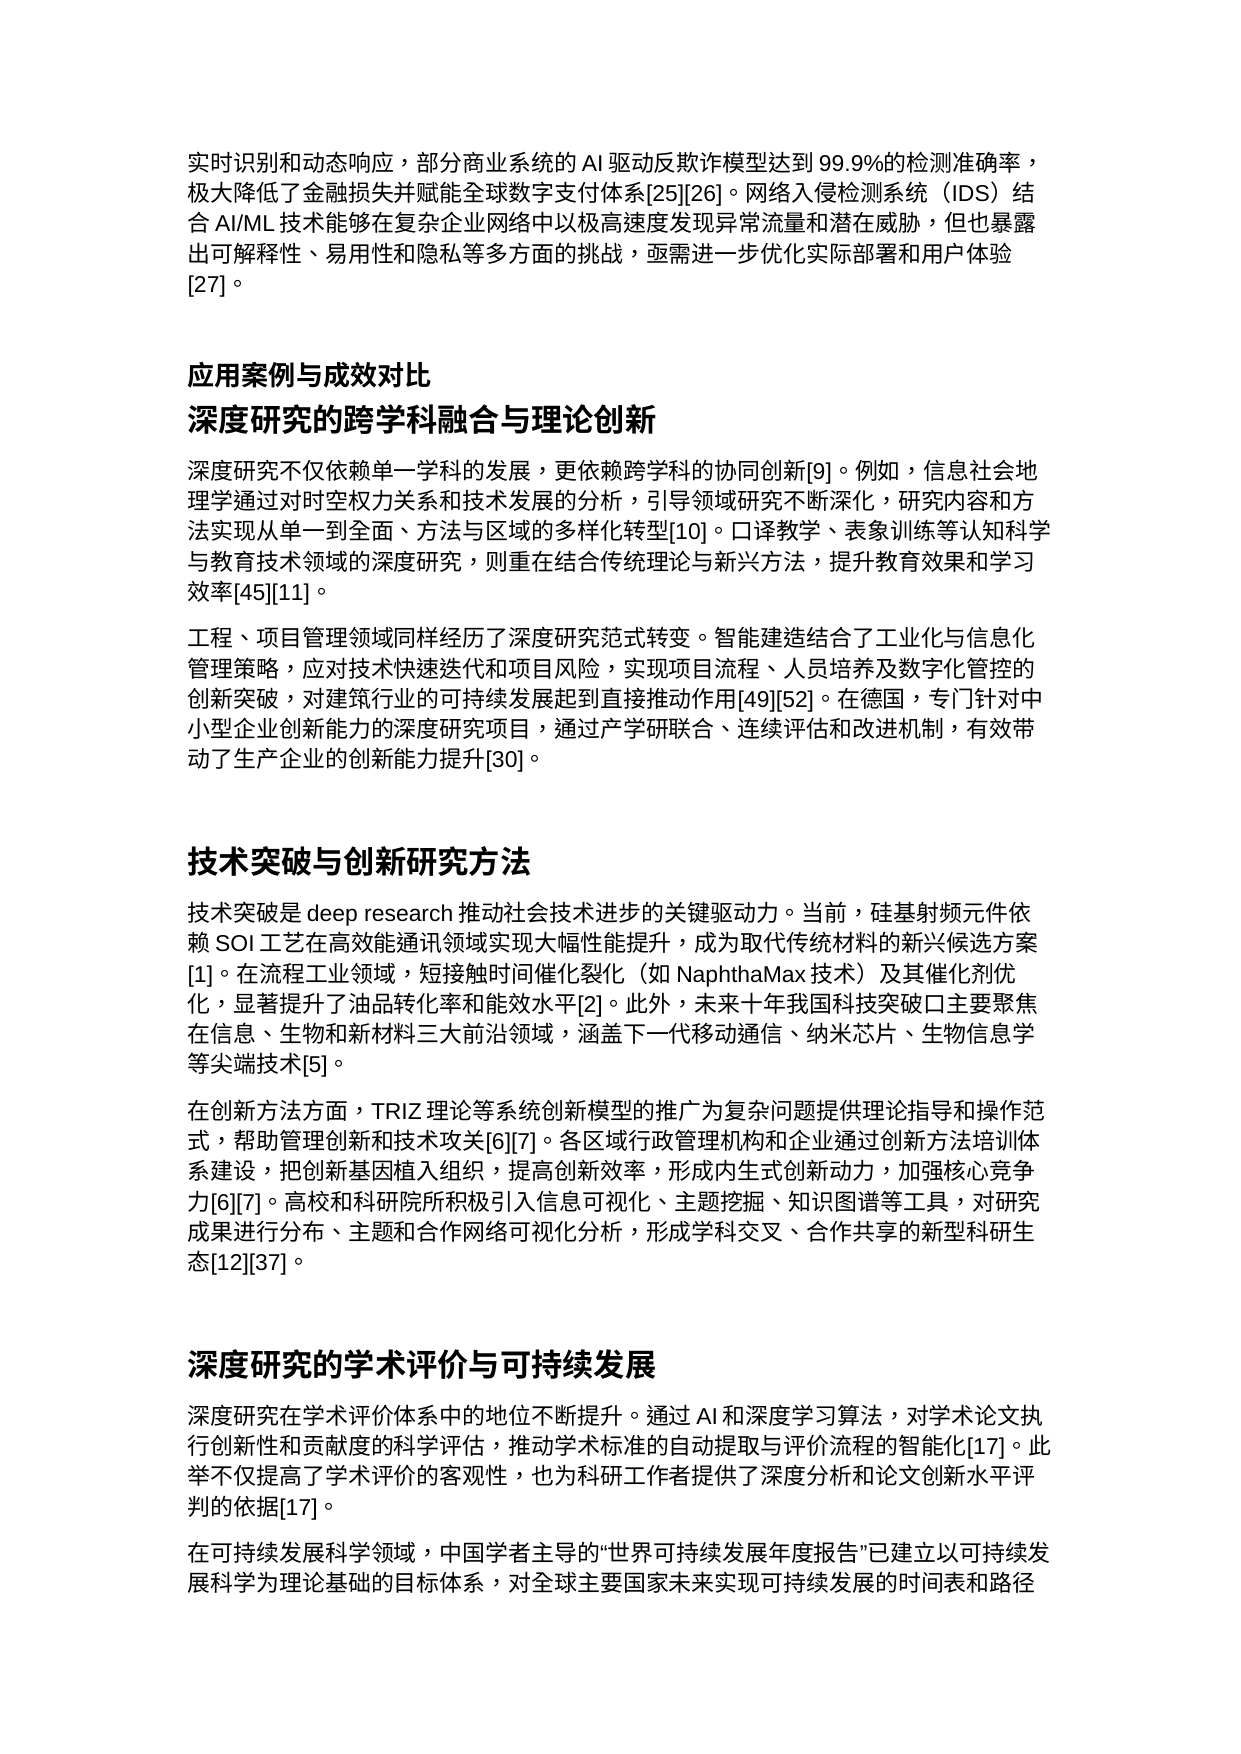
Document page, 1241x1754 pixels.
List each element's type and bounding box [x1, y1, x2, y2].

text [187, 150, 1053, 1597]
